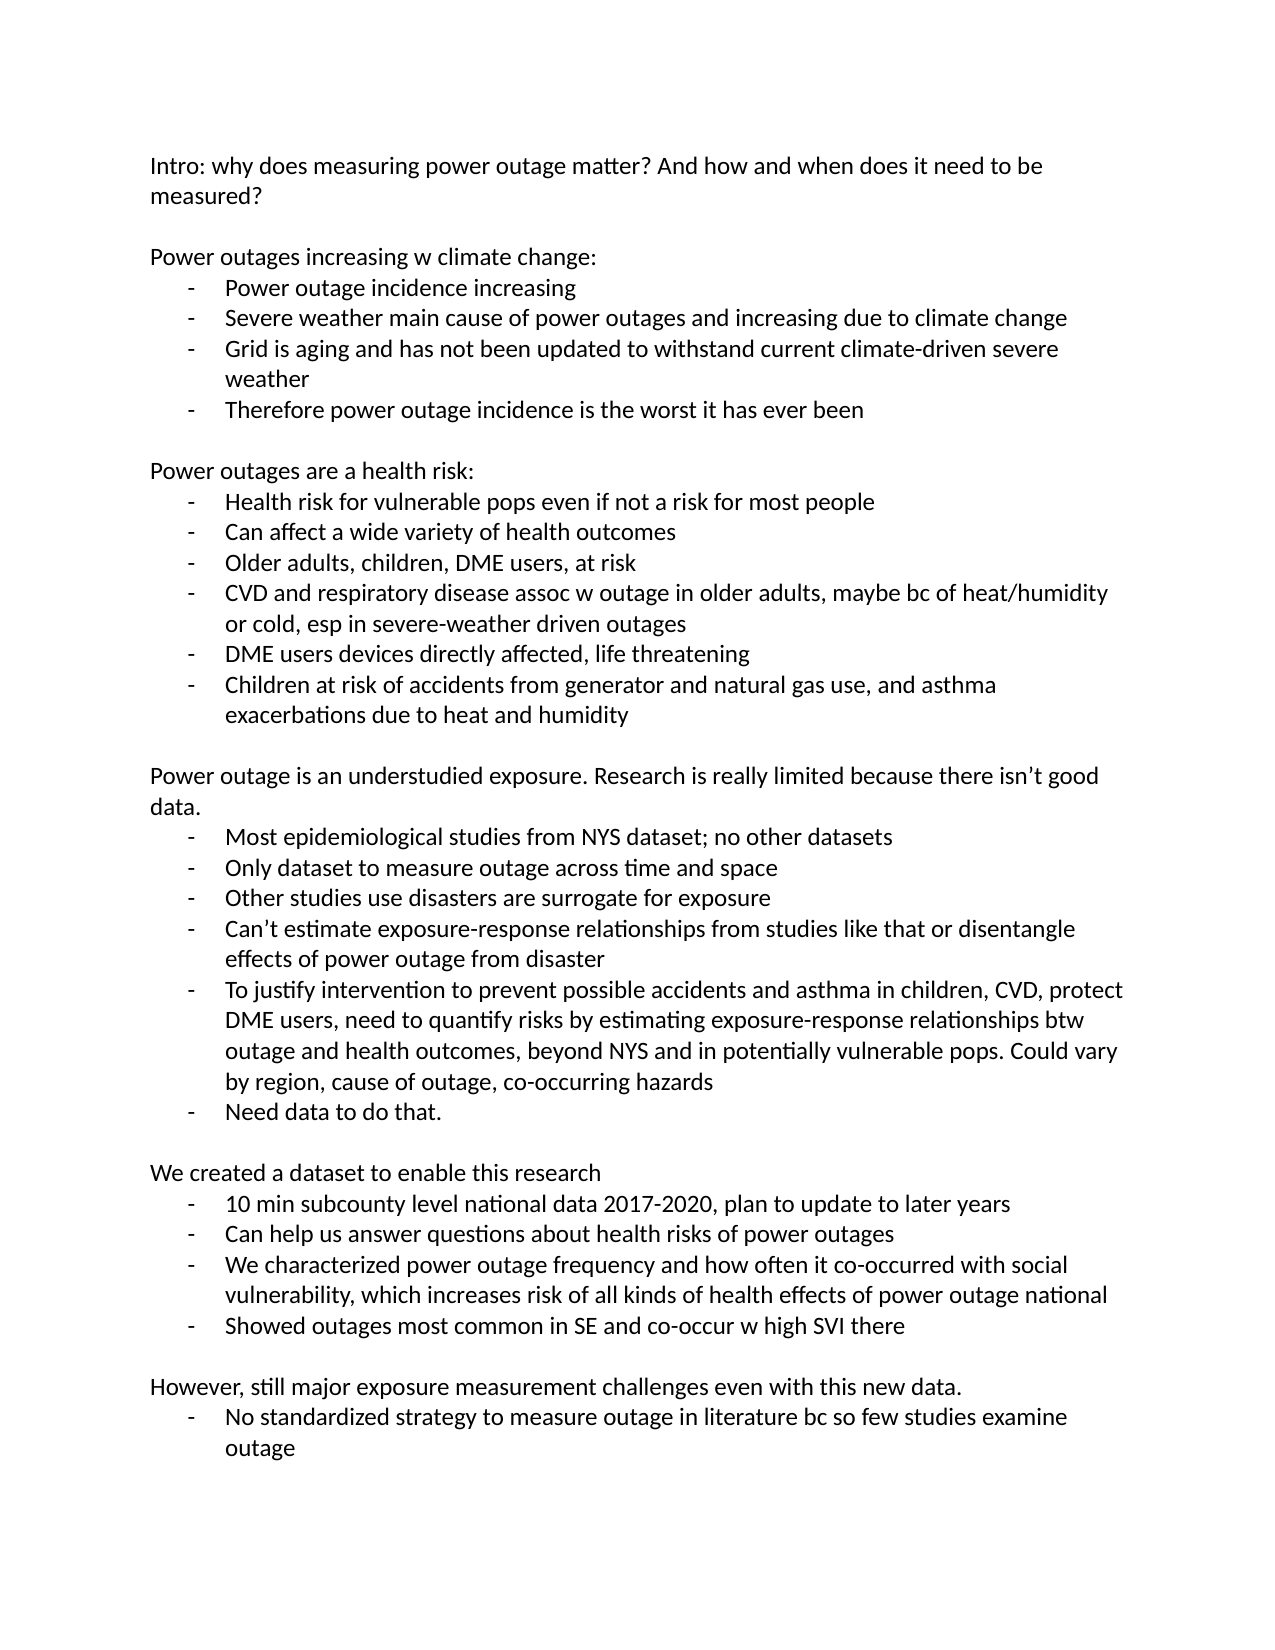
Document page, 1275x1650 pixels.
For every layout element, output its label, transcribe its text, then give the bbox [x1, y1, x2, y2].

list Need data to do that. [187, 1096, 1125, 1127]
list To justify intervention to prevent possible accidents and asthma in children, CVD, protect DME users, need to quantify risks by estimating exposure-response relationships btw outage and health outcomes, beyond NYS and in potentially vulnerable pops. Could vary by region, cause of outage, co-occurring hazards [187, 974, 1125, 1096]
list Most epidemiological studies from NYS dataset; no other datasets [187, 821, 1125, 852]
text Power outage is an understudied exposure. Research is really limited because there isn’t good data. [150, 760, 1125, 821]
list Children at risk of accidents from generator and natural gas use, and asthma exacerbations due to heat and humidity [187, 669, 1125, 730]
list No standardized strategy to measure outage in literature bc so few studies examine outage [187, 1401, 1125, 1462]
text However, still major exposure measurement challenges even with this new data. [150, 1371, 1125, 1401]
text Power outages are a health risk: [150, 455, 1125, 486]
text Intro: why does measuring power outage matter? And how and when does it need to be measured? [150, 150, 1125, 211]
list Grid is aging and has not been updated to withstand current climate-driven severe weather [187, 333, 1125, 394]
list Showed outages most common in SE and co-occur w high SVI there [187, 1310, 1125, 1340]
text We created a dataset to enable this research [150, 1157, 1125, 1188]
list Severe weather main cause of power outages and increasing due to climate change [187, 303, 1125, 333]
list Can help us answer questions about health risks of power outages [187, 1218, 1125, 1249]
list 10 min subcounty level national data 2017-2020, plan to update to later years [187, 1188, 1125, 1218]
list We characterized power outage frequency and how often it co-occurred with social vulnerability, which increases risk of all kinds of health effects of power outage national [187, 1249, 1125, 1310]
list Older adults, children, DME users, at risk [187, 547, 1125, 577]
list Health risk for vulnerable pops even if not a risk for most people [187, 486, 1125, 516]
text Power outages increasing w climate change: [150, 242, 1125, 272]
list Only dataset to measure outage across time and space [187, 852, 1125, 882]
list Can affect a wide variety of health outcomes [187, 516, 1125, 547]
list Other studies use disasters are surrogate for exposure [187, 882, 1125, 913]
list Power outage incidence increasing [187, 272, 1125, 303]
list Can’t estimate exposure-response relationships from studies like that or disentangle effects of power outage from disaster [187, 913, 1125, 974]
list DME users devices directly affected, life threatening [187, 638, 1125, 669]
list CVD and respiratory disease assoc w outage in older adults, maybe bc of heat/humidity or cold, esp in severe-weather driven outages [187, 577, 1125, 638]
list Therefore power outage incidence is the worst it has ever been [187, 394, 1125, 425]
